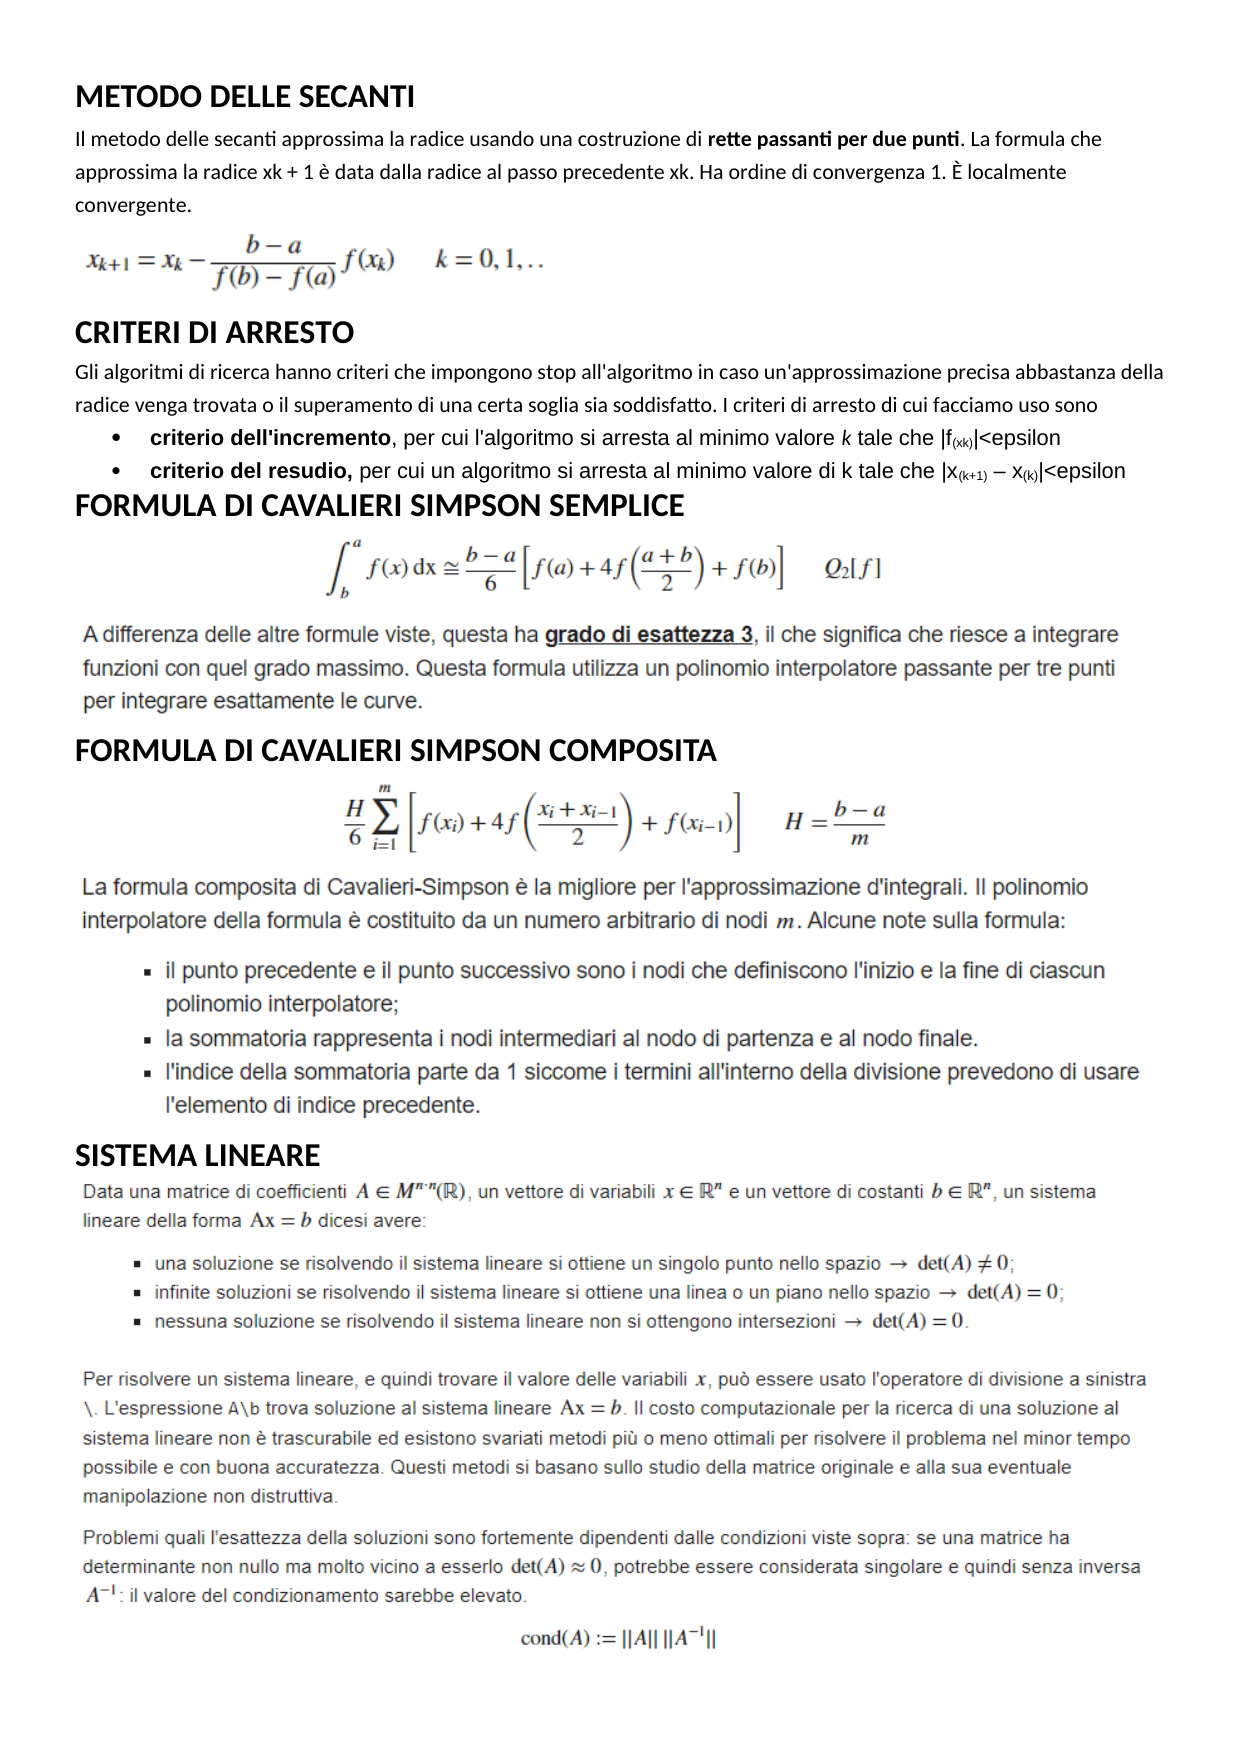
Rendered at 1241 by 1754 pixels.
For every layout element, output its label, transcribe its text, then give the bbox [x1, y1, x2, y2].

picture [75, 527, 1164, 726]
text Gli algoritmi di ricerca hanno criteri che impongono stop all'algoritmo in caso un'approssimazione precisa abbastanza della radice venga trovata o il superamento di una certa soglia sia soddisfatto. I criteri di arresto di cui facciamo uso sono [75, 352, 1165, 418]
text SISTEMA LINEARE [75, 1134, 1081, 1175]
list criterio dell'incremento, per cui l'algoritmo si arresta al minimo valore k tale che |f(xk)|<epsilon [112, 418, 1165, 451]
text CRITERI DI ARRESTO [75, 312, 1165, 352]
text METODO DELLE SECANTI [75, 75, 1081, 116]
picture [75, 773, 1164, 1131]
text Il metodo delle secanti approssima la radice usando una costruzione di rette passanti per due punti. La formula che approssima la radice xk + 1 è data dalla radice al passo precedente xk. Ha ordine di convergenza 1. È localmente convergente. [75, 119, 1165, 217]
picture [75, 217, 561, 312]
list criterio del resudio, per cui un algoritmo si arresta al minimo valore di k tale che |x(k+1) – x(k)|<epsilon [112, 451, 1165, 483]
picture [75, 1178, 1164, 1660]
text FORMULA DI CAVALIERI SIMPSON COMPOSITA [75, 729, 1081, 770]
text FORMULA DI CAVALIERI SIMPSON SEMPLICE [75, 483, 1081, 524]
